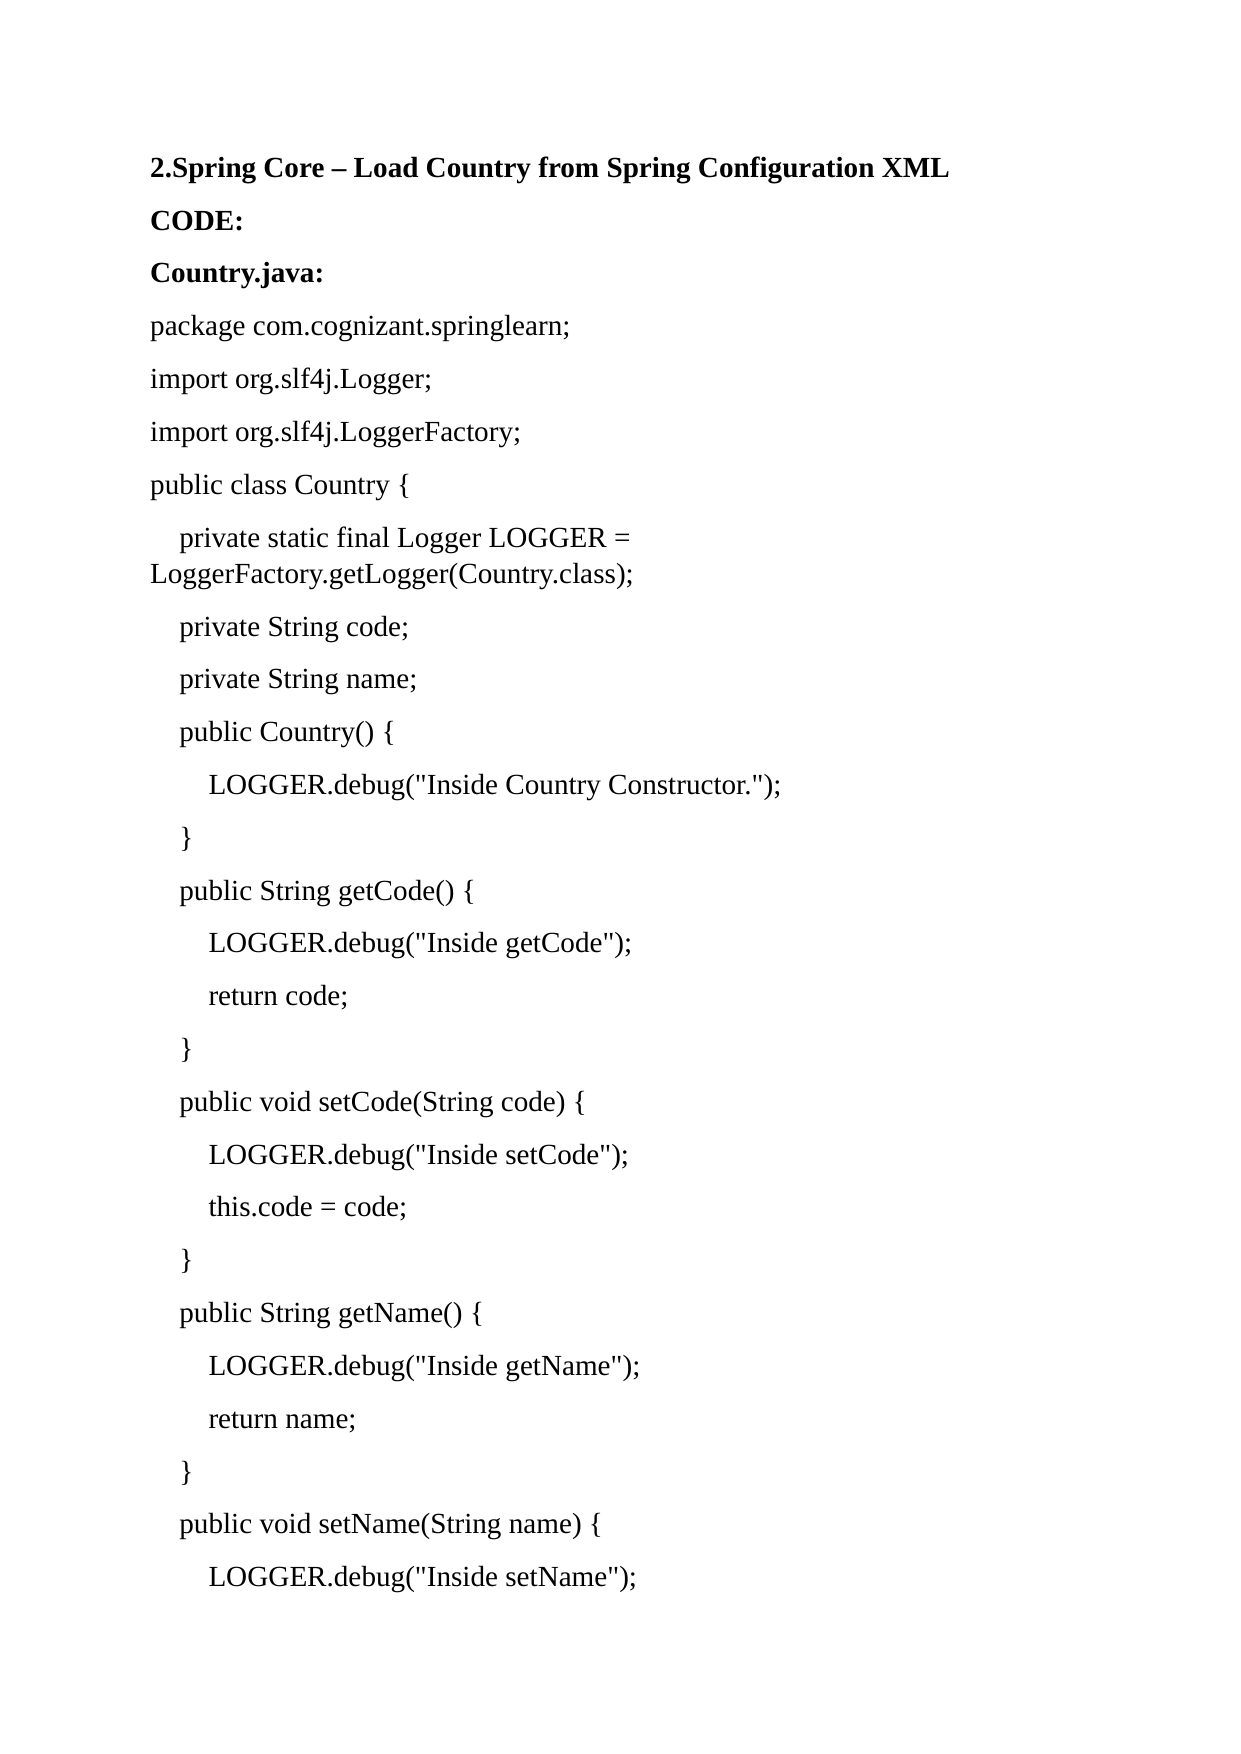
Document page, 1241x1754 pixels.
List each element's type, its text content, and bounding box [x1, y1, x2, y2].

text LOGGER.debug("Inside getName"); [150, 1348, 1090, 1382]
text CODE: [150, 203, 1090, 236]
text import org.slf4j.LoggerFactory; [150, 414, 1090, 448]
text package com.cognizant.springlearn; [150, 308, 1090, 342]
text public void setCode(String code) { [150, 1084, 1090, 1117]
text return name; [150, 1401, 1090, 1434]
text } [150, 1031, 1090, 1065]
text public void setName(String name) { [150, 1506, 1090, 1540]
text public class Country { [150, 467, 1090, 500]
text } [150, 1242, 1090, 1276]
text LOGGER.debug("Inside Country Constructor."); [150, 767, 1090, 801]
text private String name; [150, 661, 1090, 695]
text this.code = code; [150, 1189, 1090, 1223]
text } [150, 1454, 1090, 1487]
text LOGGER.debug("Inside setName"); [150, 1559, 1090, 1593]
text return code; [150, 978, 1090, 1012]
text Country.java: [150, 256, 1090, 289]
text private static final Logger LOGGER = LoggerFactory.getLogger(Country.class); [150, 520, 1090, 589]
text LOGGER.debug("Inside getCode"); [150, 926, 1090, 959]
text import org.slf4j.Logger; [150, 361, 1090, 395]
text LOGGER.debug("Inside setCode"); [150, 1137, 1090, 1170]
text 2.Spring Core – Load Country from Spring Configuration XML [150, 150, 1090, 183]
text public Country() { [150, 714, 1090, 748]
text } [150, 820, 1090, 853]
text public String getCode() { [150, 873, 1090, 906]
text private String code; [150, 609, 1090, 642]
text public String getName() { [150, 1295, 1090, 1329]
